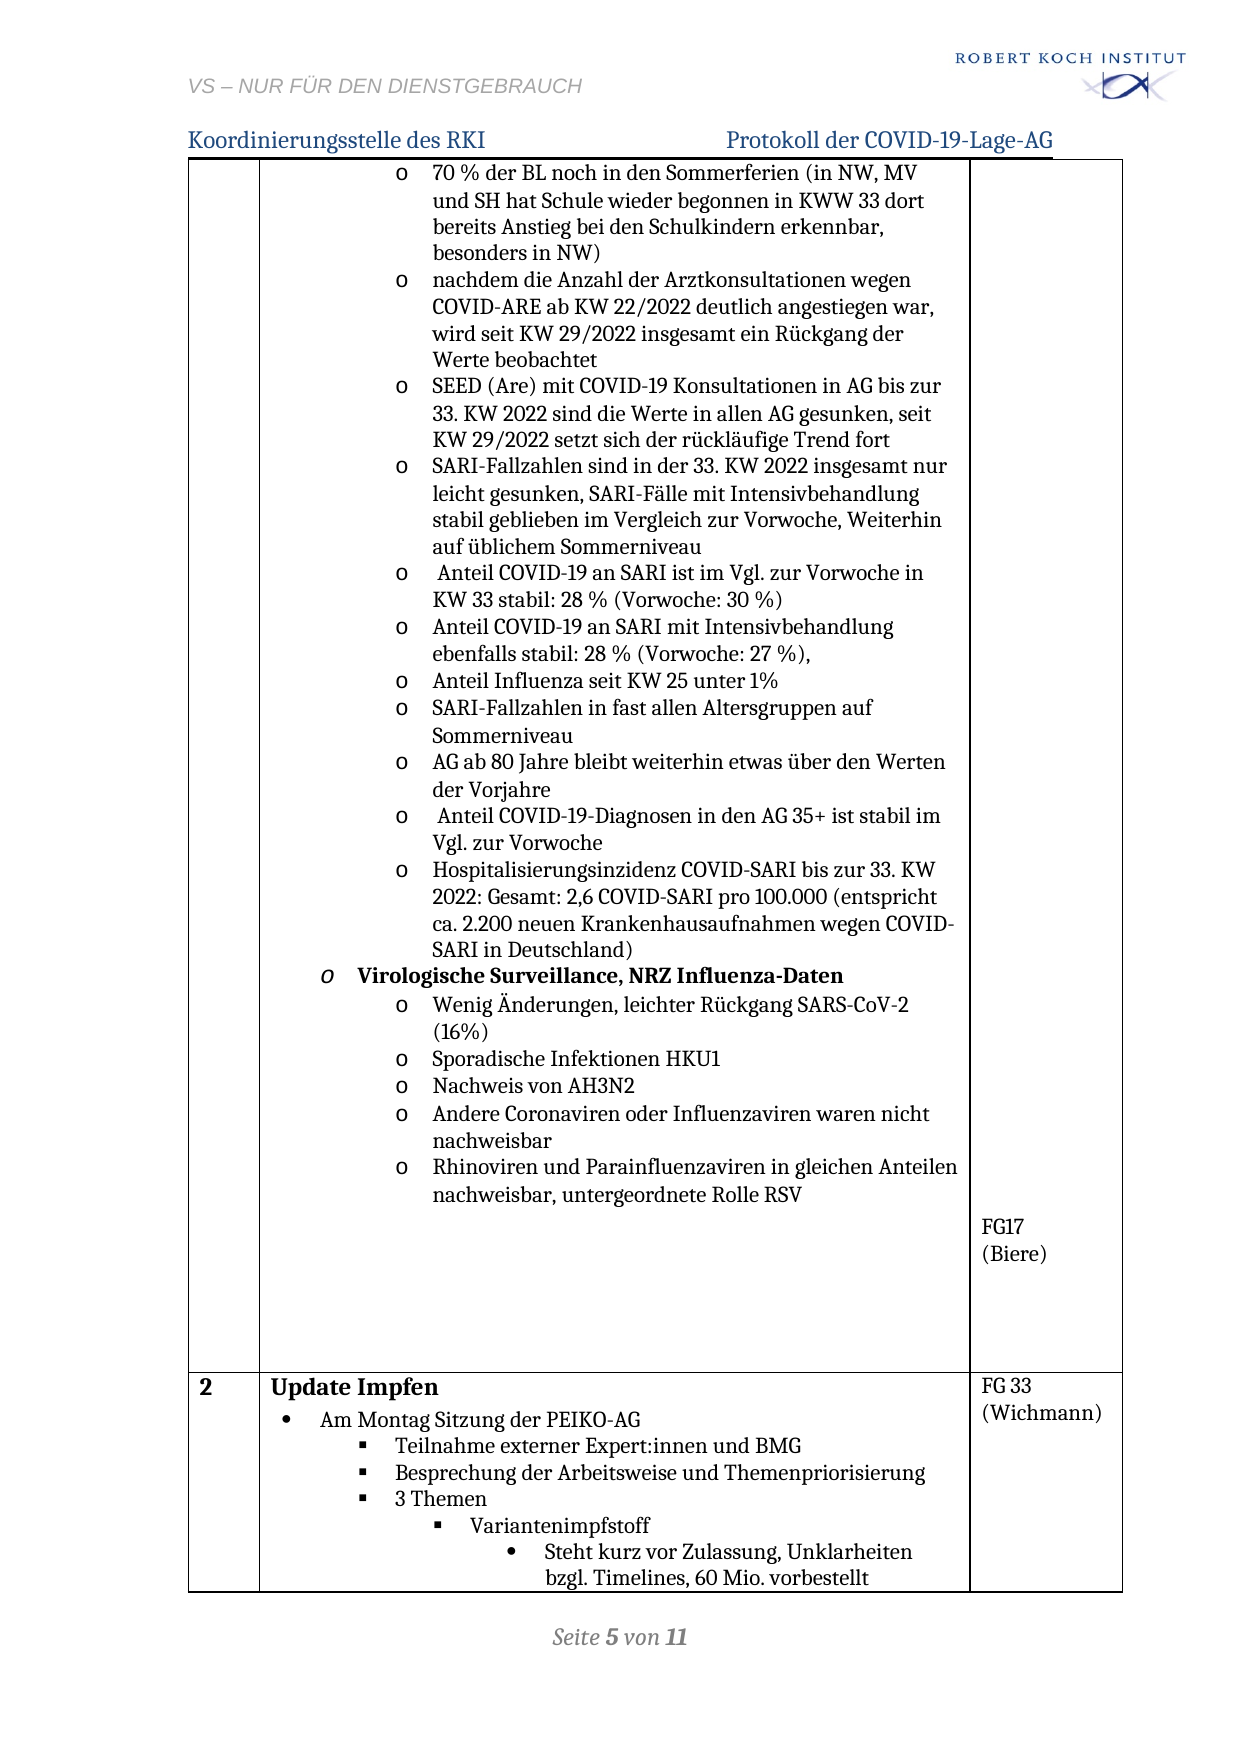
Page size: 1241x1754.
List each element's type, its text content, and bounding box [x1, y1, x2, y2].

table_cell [260, 1373, 969, 1591]
table_cell FG 33 (Wichmann) [971, 1373, 1122, 1591]
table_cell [260, 160, 969, 1372]
table_cell 1 [189, 160, 259, 1372]
table_cell 2 [189, 1373, 259, 1591]
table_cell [971, 160, 1122, 1372]
picture [947, 28, 1207, 105]
